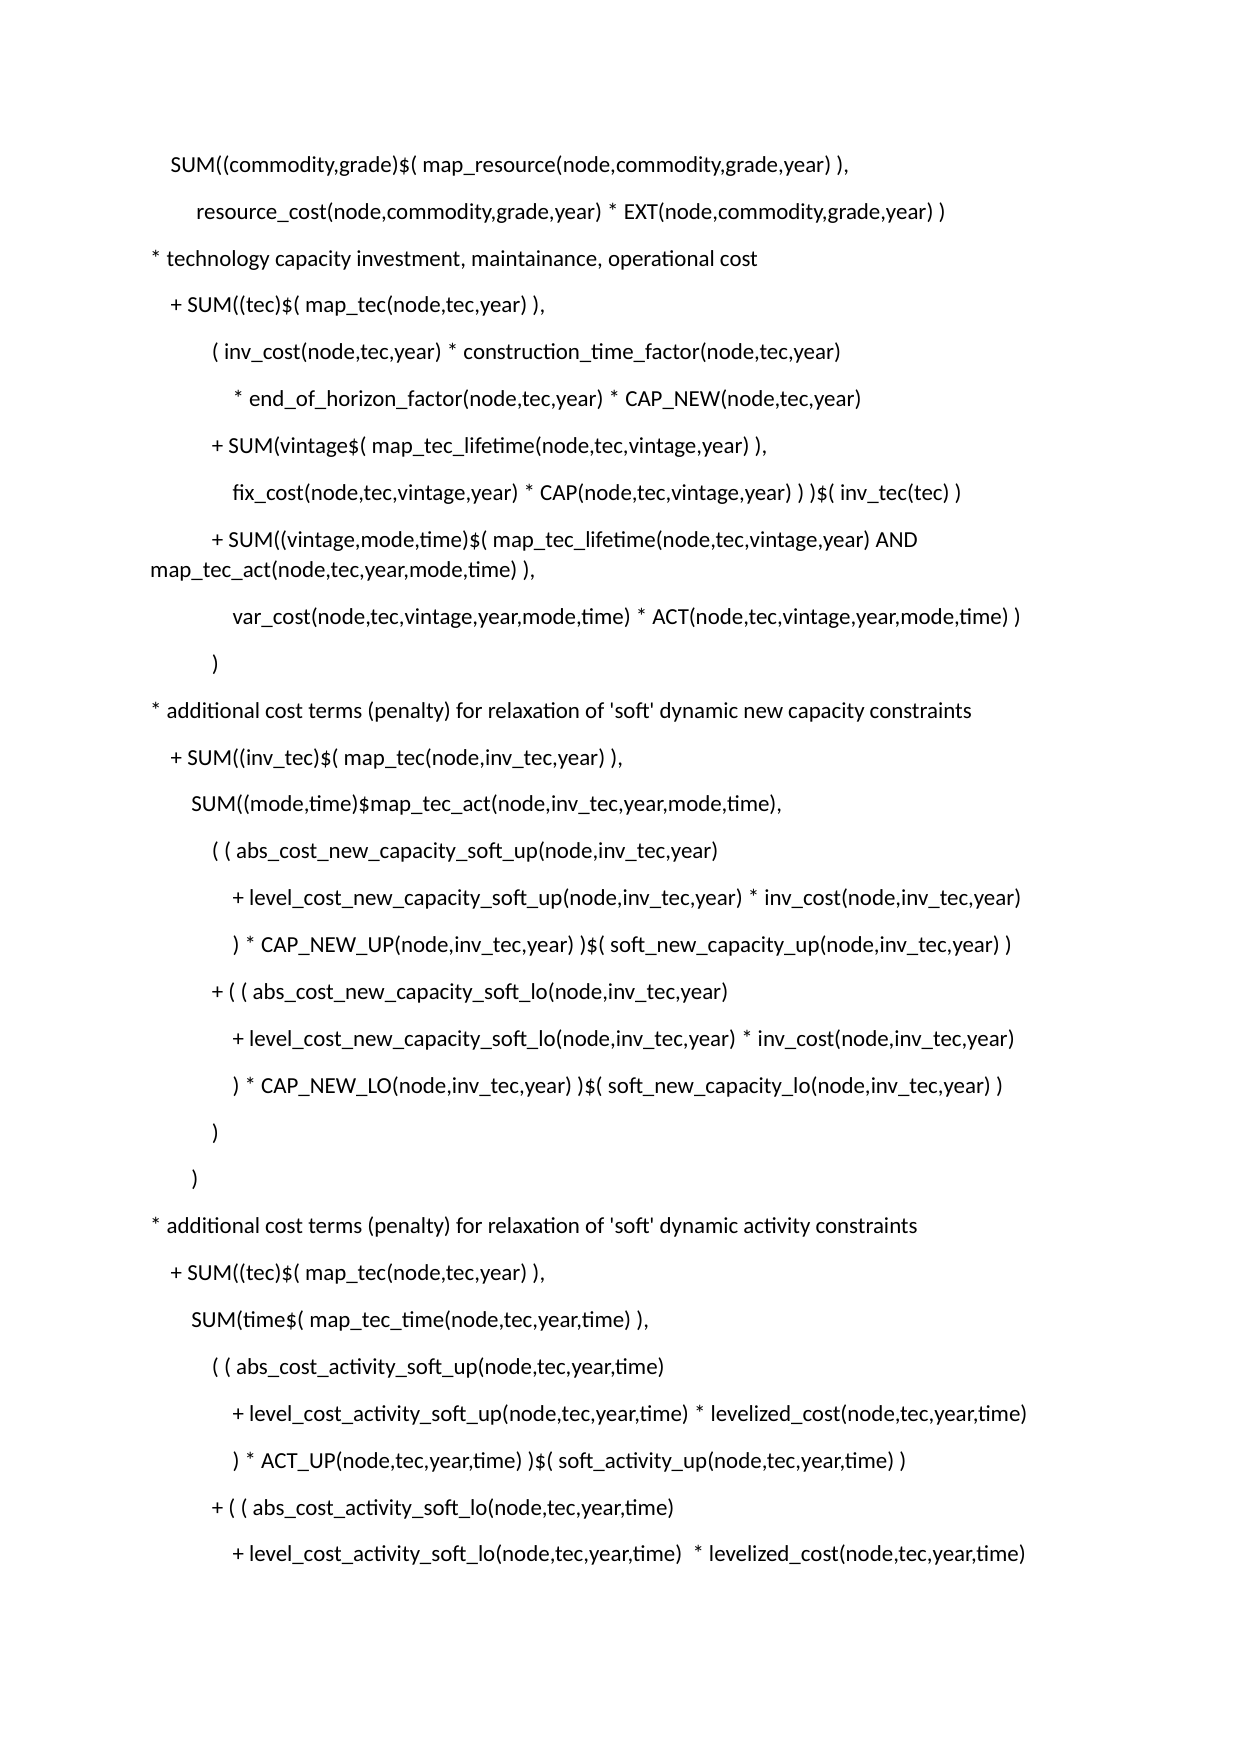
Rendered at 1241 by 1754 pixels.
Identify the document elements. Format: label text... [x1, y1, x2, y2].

text fix_cost(node,tec,vintage,year) * CAP(node,tec,vintage,year) ) )$( inv_tec(tec) ) [150, 478, 1090, 506]
text + SUM(vintage$( map_tec_lifetime(node,tec,vintage,year) ), [150, 431, 1090, 459]
text * technology capacity investment, maintainance, operational cost [150, 244, 1090, 272]
text + SUM((tec)$( map_tec(node,tec,year) ), [150, 1258, 1090, 1286]
text + level_cost_activity_soft_up(node,tec,year,time) * levelized_cost(node,tec,year,time) [150, 1399, 1090, 1427]
text ) * CAP_NEW_UP(node,inv_tec,year) )$( soft_new_capacity_up(node,inv_tec,year) ) [150, 930, 1090, 958]
text ) * ACT_UP(node,tec,year,time) )$( soft_activity_up(node,tec,year,time) ) [150, 1446, 1090, 1474]
text var_cost(node,tec,vintage,year,mode,time) * ACT(node,tec,vintage,year,mode,time) ) [150, 602, 1090, 630]
text SUM((mode,time)$map_tec_act(node,inv_tec,year,mode,time), [150, 789, 1090, 818]
text + ( ( abs_cost_new_capacity_soft_lo(node,inv_tec,year) [150, 977, 1090, 1005]
text + ( ( abs_cost_activity_soft_lo(node,tec,year,time) [150, 1493, 1090, 1521]
text ) [150, 1118, 1090, 1146]
text + SUM((vintage,mode,time)$( map_tec_lifetime(node,tec,vintage,year) AND map_tec_act(node,tec,year,mode,time) ), [150, 525, 1090, 583]
text resource_cost(node,commodity,grade,year) * EXT(node,commodity,grade,year) ) [150, 197, 1090, 225]
text + level_cost_new_capacity_soft_lo(node,inv_tec,year) * inv_cost(node,inv_tec,year) [150, 1024, 1090, 1052]
text * end_of_horizon_factor(node,tec,year) * CAP_NEW(node,tec,year) [150, 384, 1090, 412]
text ( ( abs_cost_new_capacity_soft_up(node,inv_tec,year) [150, 836, 1090, 864]
text ( inv_cost(node,tec,year) * construction_time_factor(node,tec,year) [150, 337, 1090, 366]
text + level_cost_new_capacity_soft_up(node,inv_tec,year) * inv_cost(node,inv_tec,year) [150, 883, 1090, 911]
text ) * CAP_NEW_LO(node,inv_tec,year) )$( soft_new_capacity_lo(node,inv_tec,year) ) [150, 1071, 1090, 1099]
text + SUM((tec)$( map_tec(node,tec,year) ), [150, 291, 1090, 319]
text ) [150, 649, 1090, 677]
text SUM((commodity,grade)$( map_resource(node,commodity,grade,year) ), [150, 150, 1090, 178]
text + level_cost_activity_soft_lo(node,tec,year,time) * levelized_cost(node,tec,year,time) [150, 1539, 1090, 1568]
text * additional cost terms (penalty) for relaxation of 'soft' dynamic activity constraints [150, 1211, 1090, 1239]
text + SUM((inv_tec)$( map_tec(node,inv_tec,year) ), [150, 743, 1090, 771]
text ( ( abs_cost_activity_soft_up(node,tec,year,time) [150, 1352, 1090, 1380]
text ) [150, 1164, 1090, 1193]
text * additional cost terms (penalty) for relaxation of 'soft' dynamic new capacity constraints [150, 696, 1090, 724]
text SUM(time$( map_tec_time(node,tec,year,time) ), [150, 1305, 1090, 1333]
